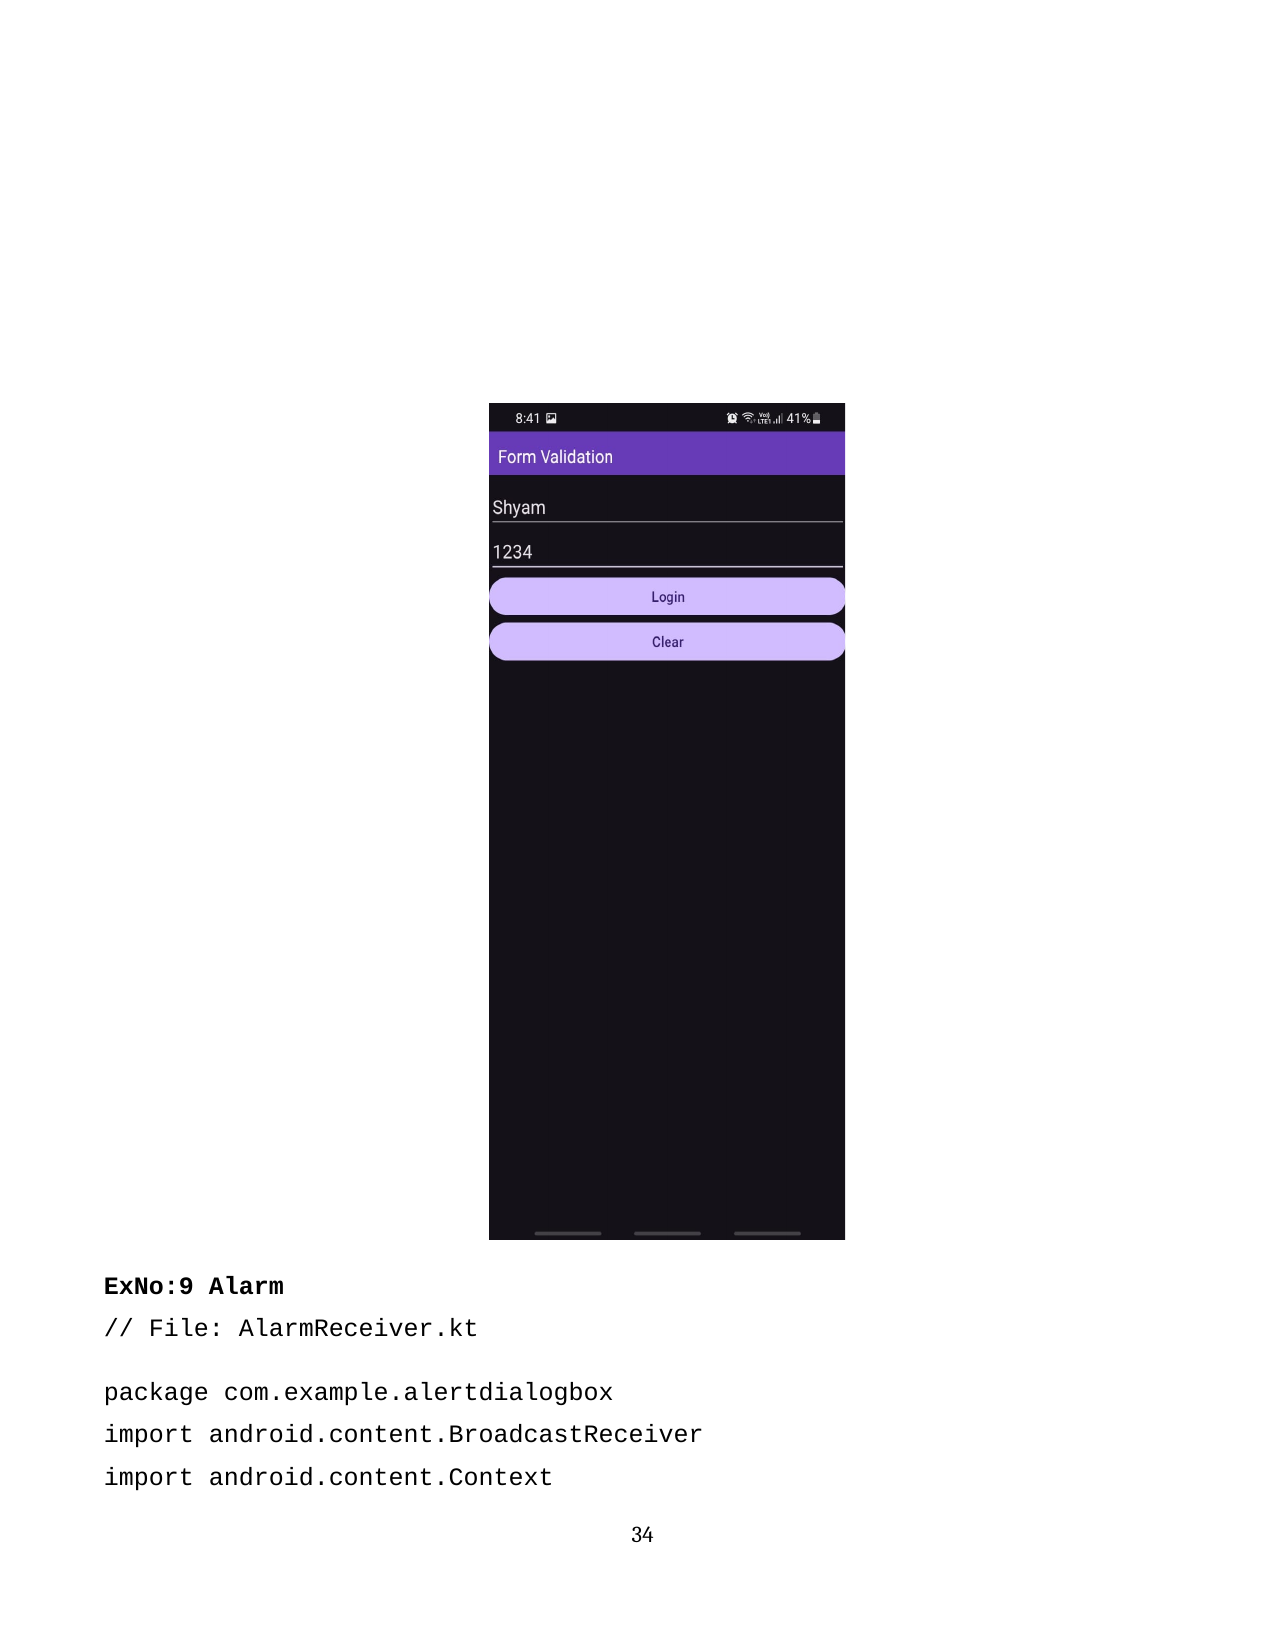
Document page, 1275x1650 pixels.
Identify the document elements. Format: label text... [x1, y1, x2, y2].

picture [489, 403, 846, 1240]
subtitle ExNo:9 Alarm [103, 1273, 1231, 1302]
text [103, 1379, 1231, 1493]
text // File: AlarmReceiver.kt [103, 1316, 1231, 1344]
